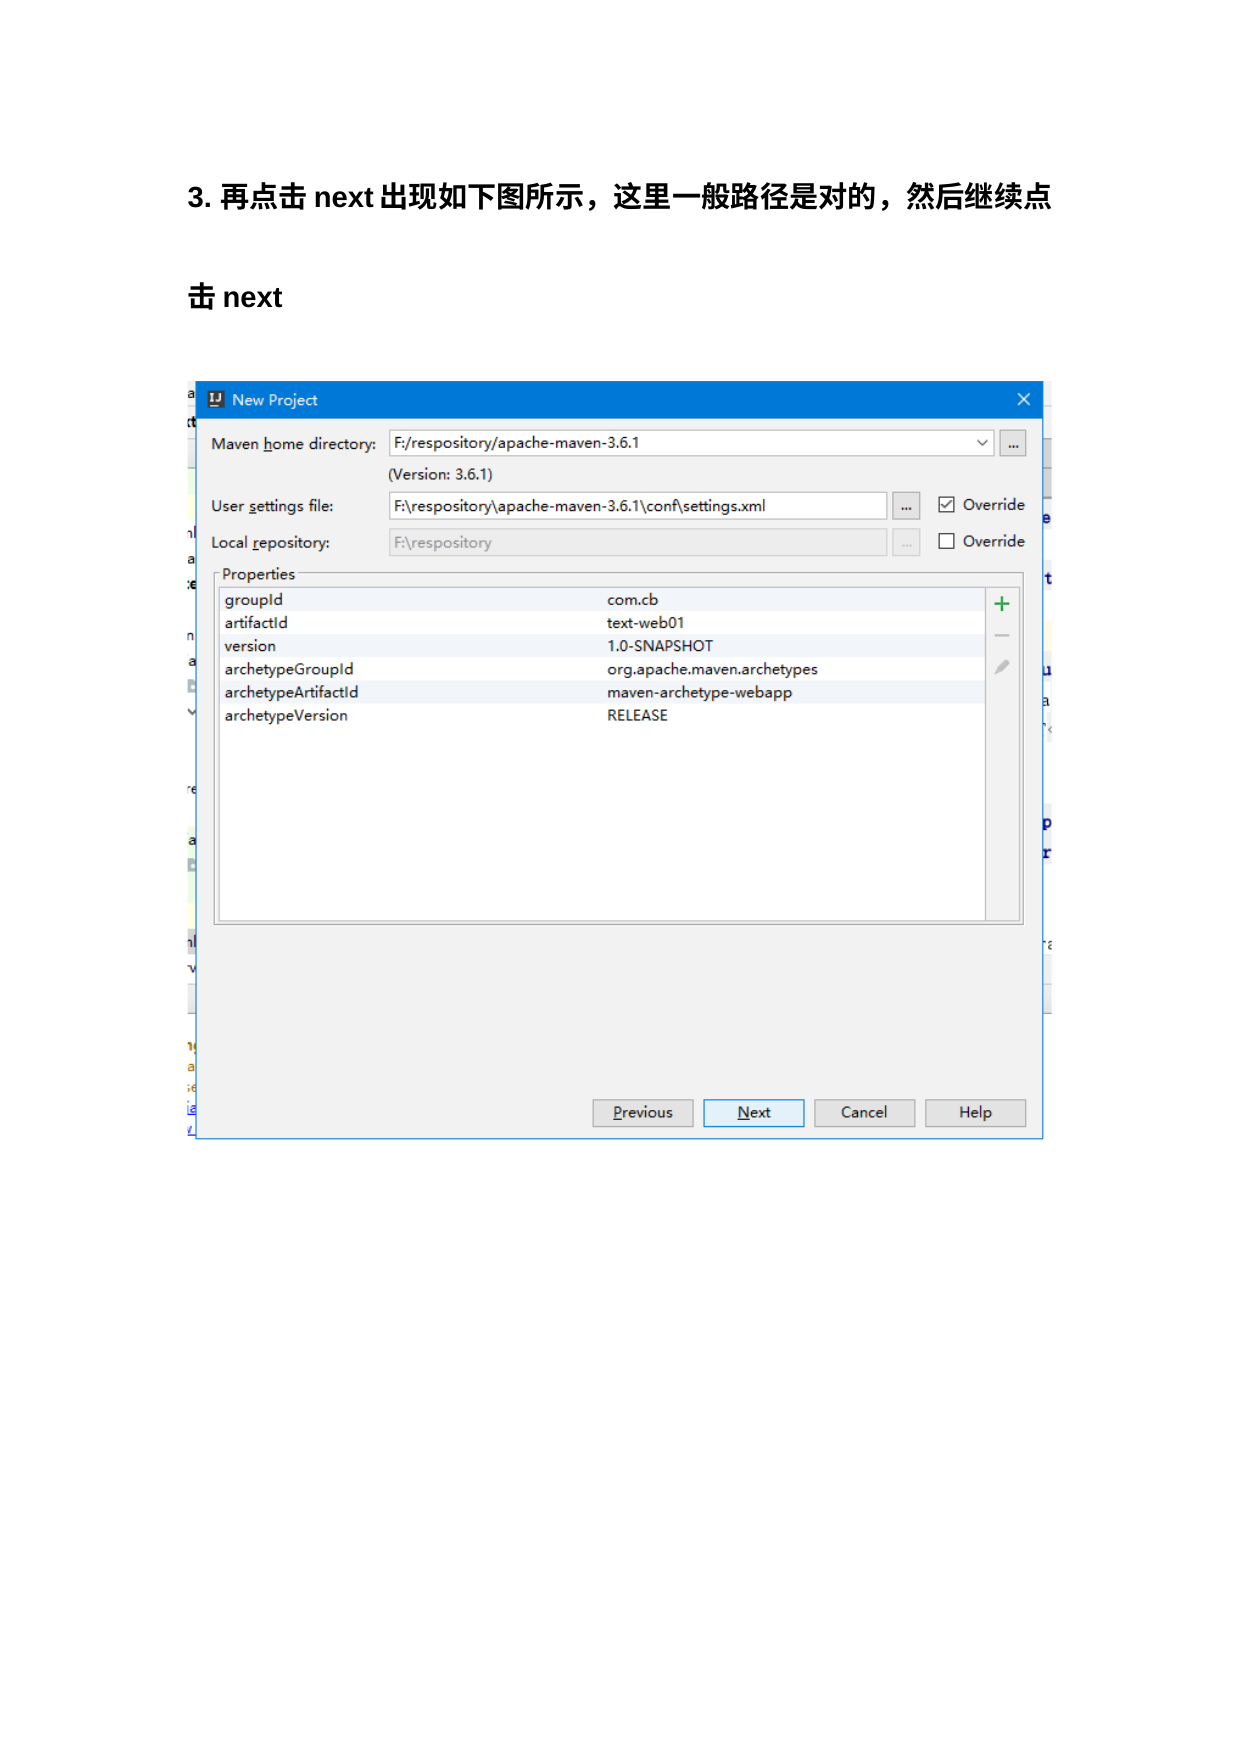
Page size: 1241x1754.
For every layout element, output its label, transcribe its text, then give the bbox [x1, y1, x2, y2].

subtitle 再点击next出现如下图所示，这里一般路径是对的，然后继续点击next [187, 162, 1053, 328]
picture [187, 381, 1052, 1148]
